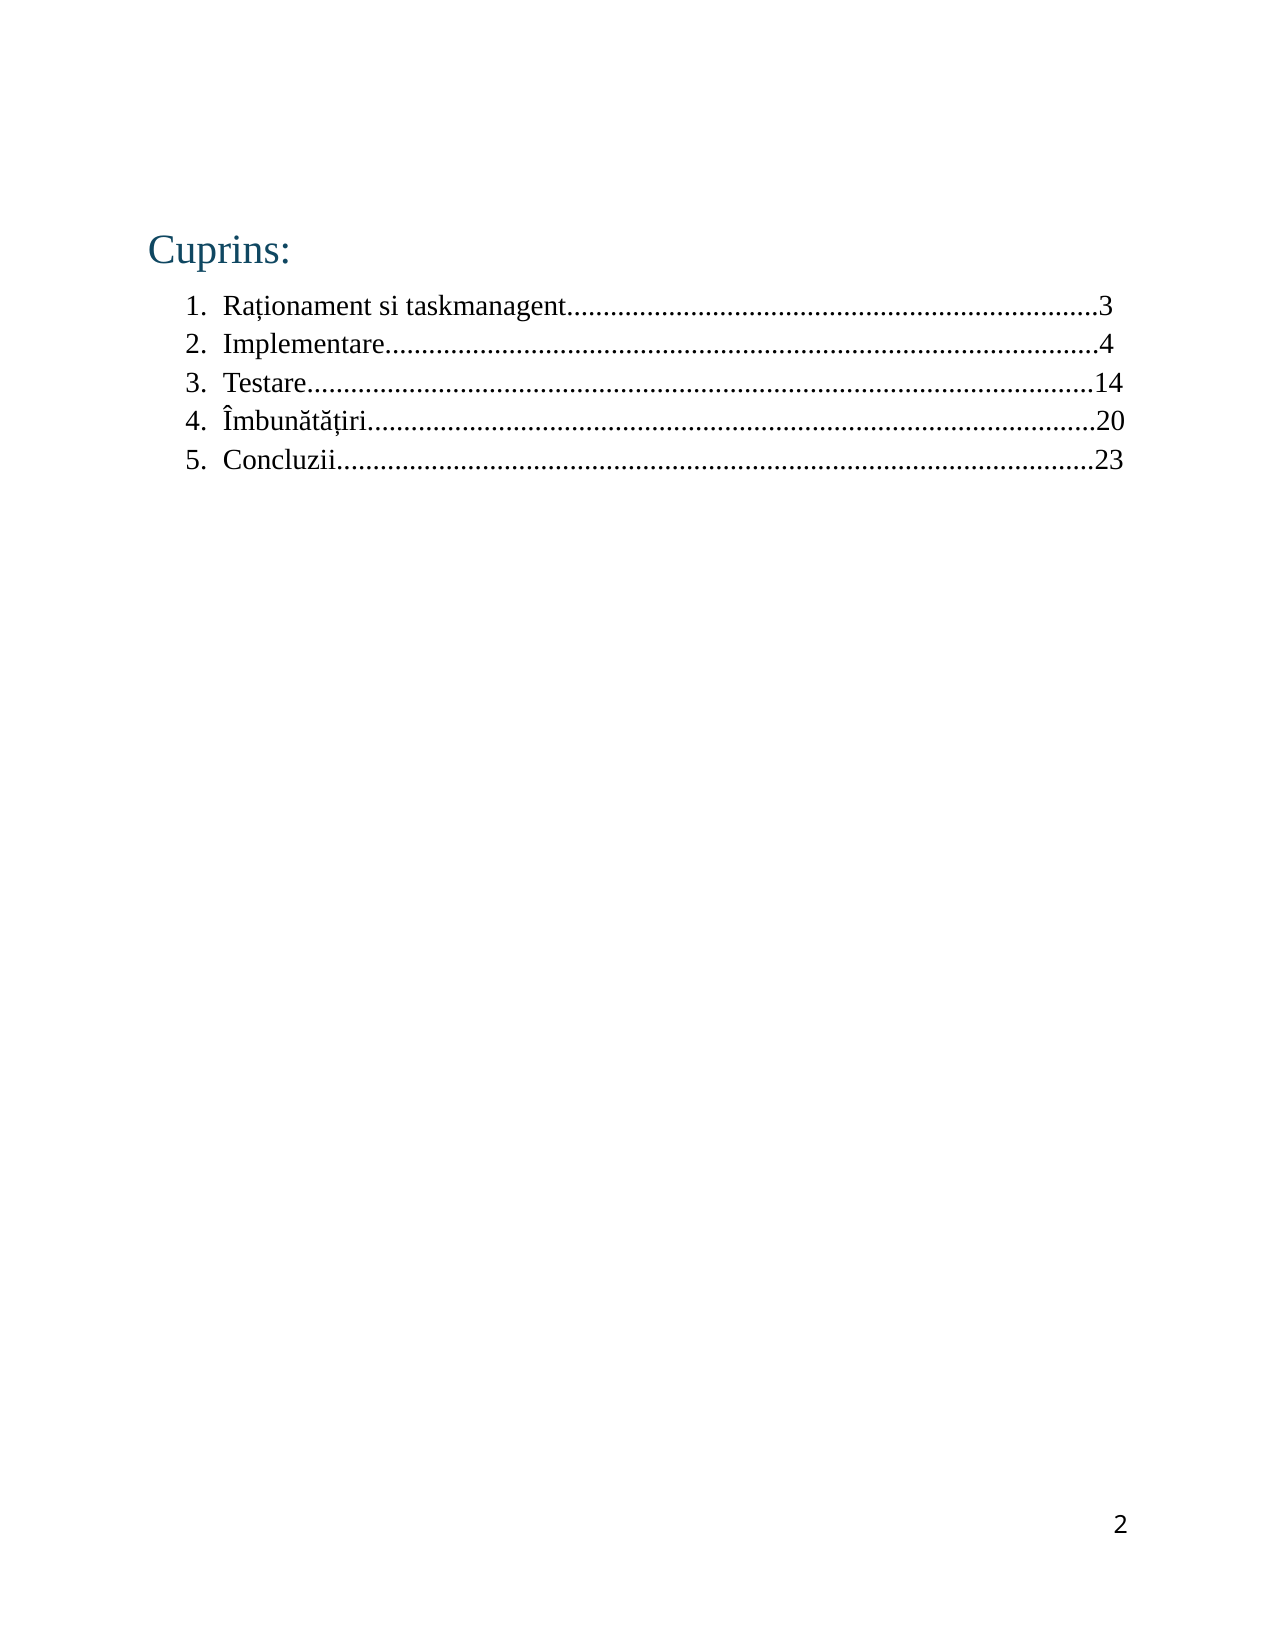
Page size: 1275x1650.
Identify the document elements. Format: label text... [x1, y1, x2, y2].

subtitle Cuprins: [148, 224, 1127, 272]
list Testare............................................................................................................14 [185, 365, 1127, 398]
list Îmbunătățiri....................................................................................................20 [185, 403, 1127, 437]
list Implementare..................................................................................................4 [185, 326, 1127, 360]
list Concluzii........................................................................................................23 [185, 442, 1127, 475]
list Raționament si taskmanagent.........................................................................3 [185, 288, 1127, 321]
